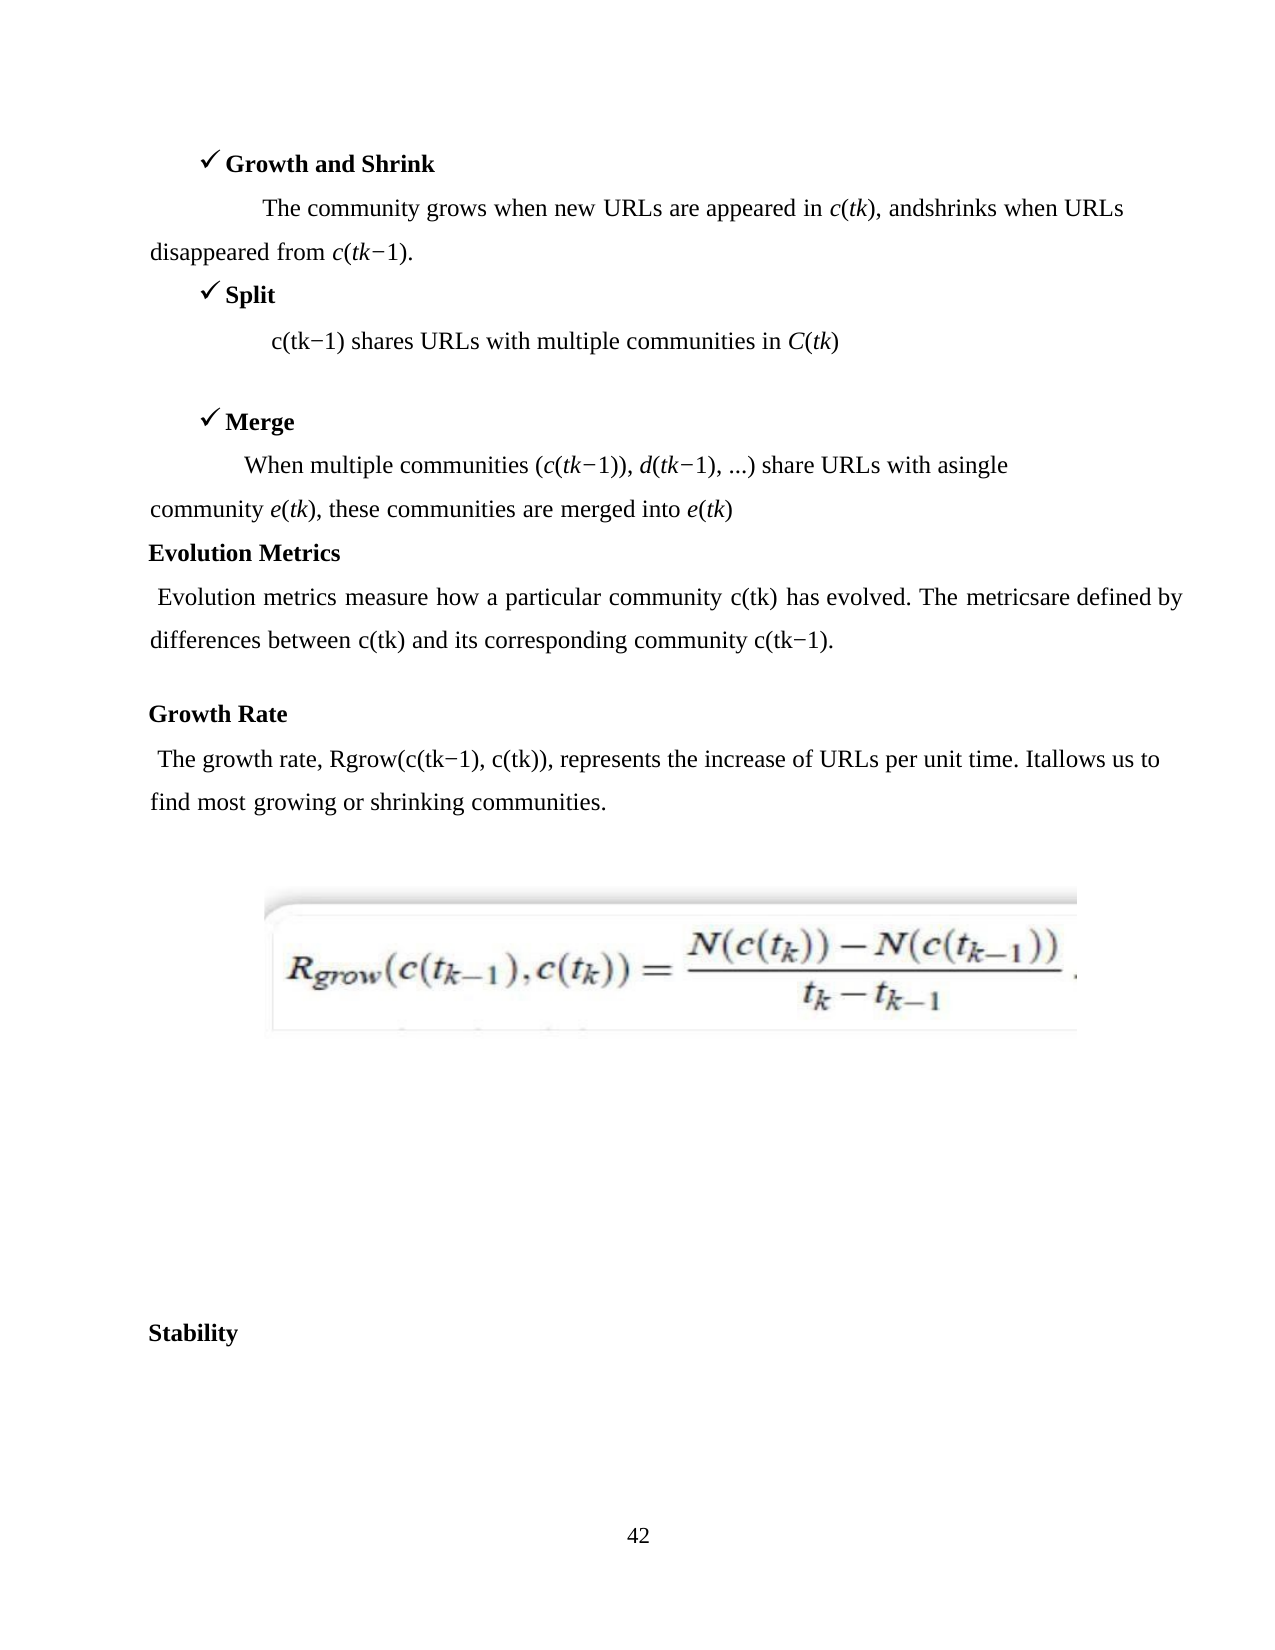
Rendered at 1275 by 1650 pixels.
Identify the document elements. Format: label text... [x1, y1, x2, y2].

subtitle Growth Rate [148, 699, 1252, 728]
subtitle Growth and Shrink [198, 149, 1252, 178]
text When multiple communities (c(tk−1)), d(tk−1), ...) share URLs with asingle community e(tk), these communities are merged into e(tk) [150, 451, 1112, 523]
text Evolution metrics measure how a particular community c(tk) has evolved. The metricsare defined by differences between c(tk) and its corresponding community c(tk−1). [150, 582, 1252, 654]
text The growth rate, Rgrow(c(tk−1), c(tk)), represents the increase of URLs per unit time. Itallows us to find most growing or shrinking communities. [150, 744, 1162, 816]
subtitle Stability [148, 1318, 1252, 1347]
text The community grows when new URLs are appeared in c(tk), andshrinks when URLs disappeared from c(tk−1). [150, 193, 1126, 266]
subtitle Merge [198, 407, 1252, 436]
subtitle Split [198, 280, 1252, 310]
subtitle Evolution Metrics [148, 538, 1252, 567]
picture [264, 886, 1077, 1039]
text c(tk−1) shares URLs with multiple communities in C(tk) [271, 326, 1252, 355]
